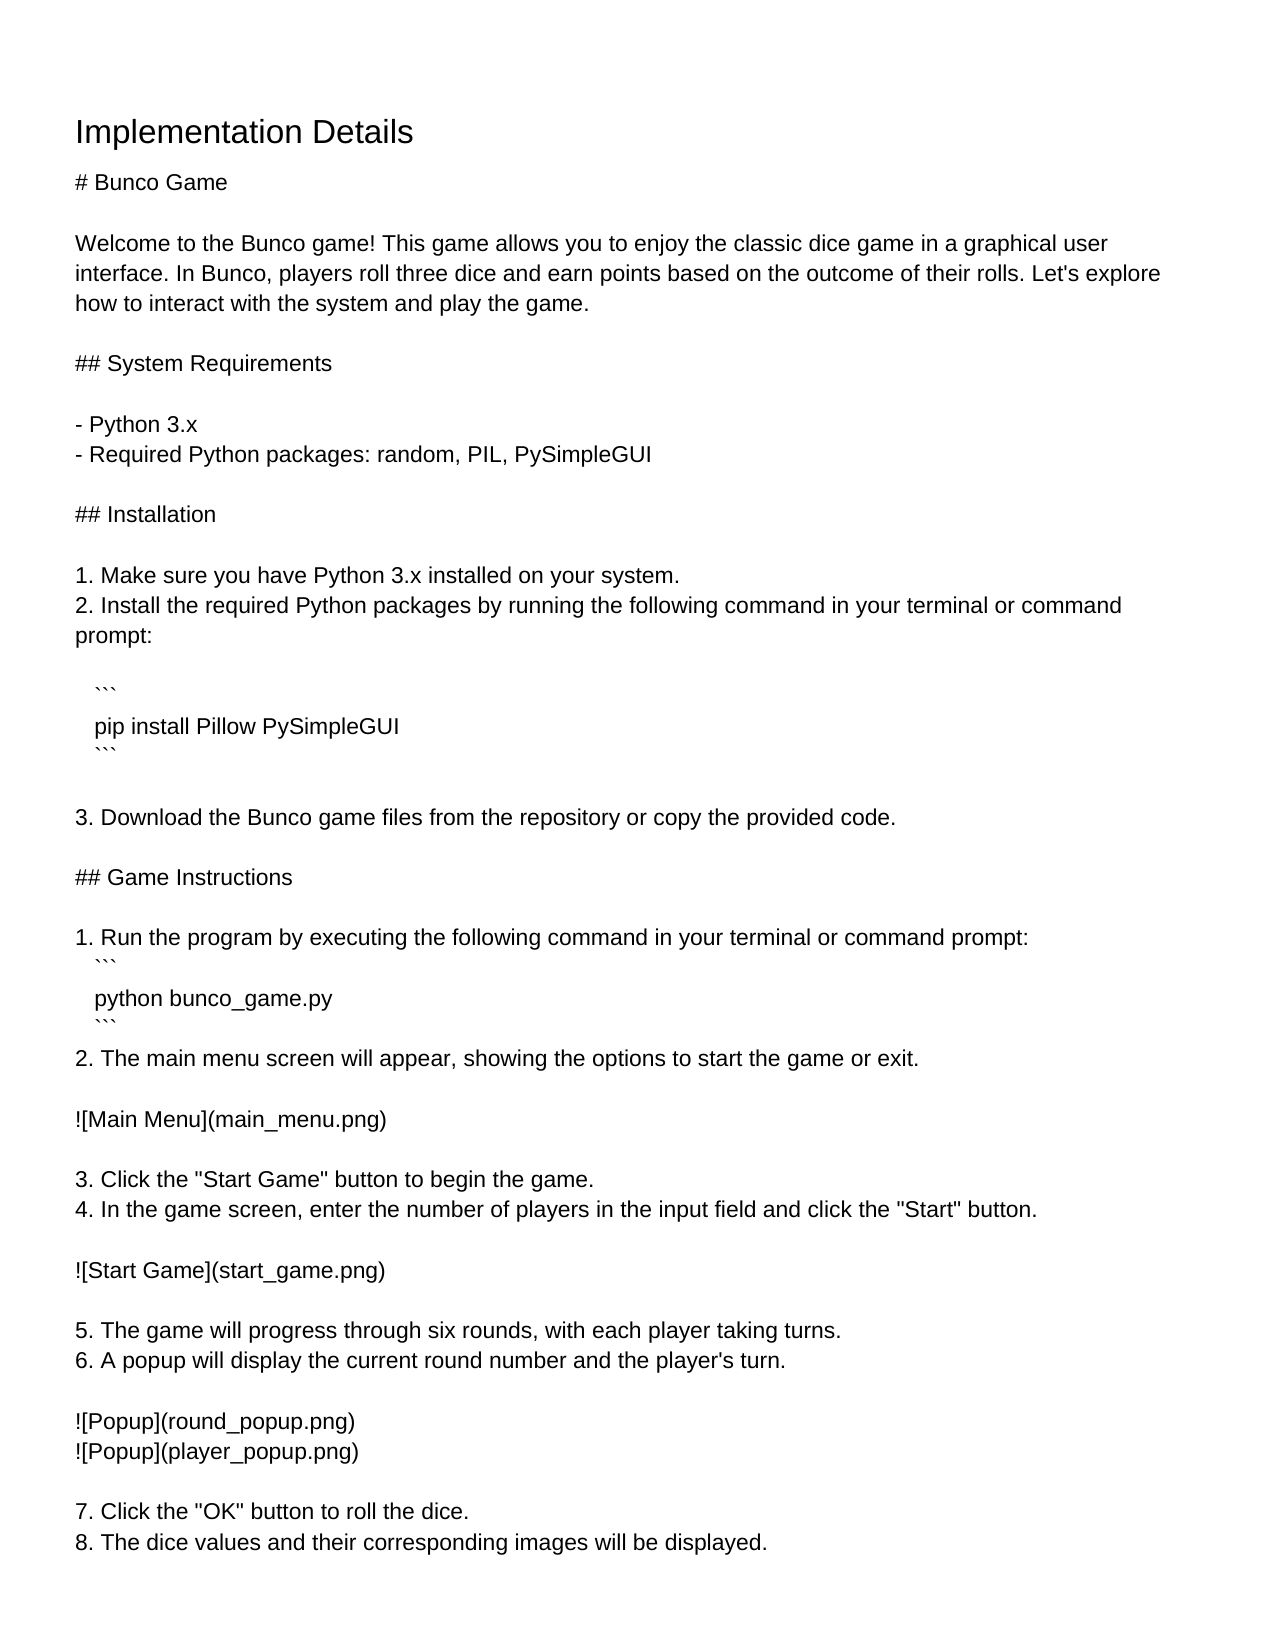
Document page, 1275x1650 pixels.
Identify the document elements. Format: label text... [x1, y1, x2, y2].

text ![Popup](player_popup.png) [75, 1438, 1200, 1464]
text 3. Click the "Start Game" button to begin the game. [75, 1166, 1200, 1192]
text 4. In the game screen, enter the number of players in the input field and click the "Start" button. [75, 1196, 1200, 1223]
text 1. Make sure you have Python 3.x installed on your system. [75, 562, 1200, 588]
subtitle Implementation Details [75, 112, 1200, 151]
text ``` [75, 1015, 1200, 1041]
text ## Installation [75, 501, 1200, 528]
text - Required Python packages: random, PIL, PySimpleGUI [75, 441, 1200, 467]
text 3. Download the Bunco game files from the repository or copy the provided code. [75, 803, 1200, 830]
text ``` [75, 683, 1200, 709]
text 6. A popup will display the current round number and the player's turn. [75, 1347, 1200, 1374]
text # Bunco Game [75, 169, 1200, 196]
text ``` [75, 954, 1200, 981]
text ``` [75, 743, 1200, 769]
text 2. Install the required Python packages by running the following command in your terminal or command prompt: [75, 592, 1200, 649]
text 2. The main menu screen will appear, showing the options to start the game or exit. [75, 1045, 1200, 1072]
text ![Start Game](start_game.png) [75, 1257, 1200, 1283]
text ![Main Menu](main_menu.png) [75, 1106, 1200, 1132]
text 7. Click the "OK" button to roll the dice. [75, 1498, 1200, 1525]
text Welcome to the Bunco game! This game allows you to enjoy the classic dice game in a graphical user interface. In Bunco, players roll three dice and earn points based on the outcome of their rolls. Let's explore how to interact with the system and play the game. [75, 229, 1200, 316]
text ## System Requirements [75, 350, 1200, 377]
text ## Game Instructions [75, 864, 1200, 890]
text - Python 3.x [75, 411, 1200, 437]
text 8. The dice values and their corresponding images will be displayed. [75, 1528, 1200, 1555]
text python bunco_game.py [75, 985, 1200, 1011]
text 5. The game will progress through six rounds, with each player taking turns. [75, 1317, 1200, 1343]
text 1. Run the program by executing the following command in your terminal or command prompt: [75, 924, 1200, 951]
text ![Popup](round_popup.png) [75, 1408, 1200, 1434]
text pip install Pillow PySimpleGUI [75, 713, 1200, 739]
